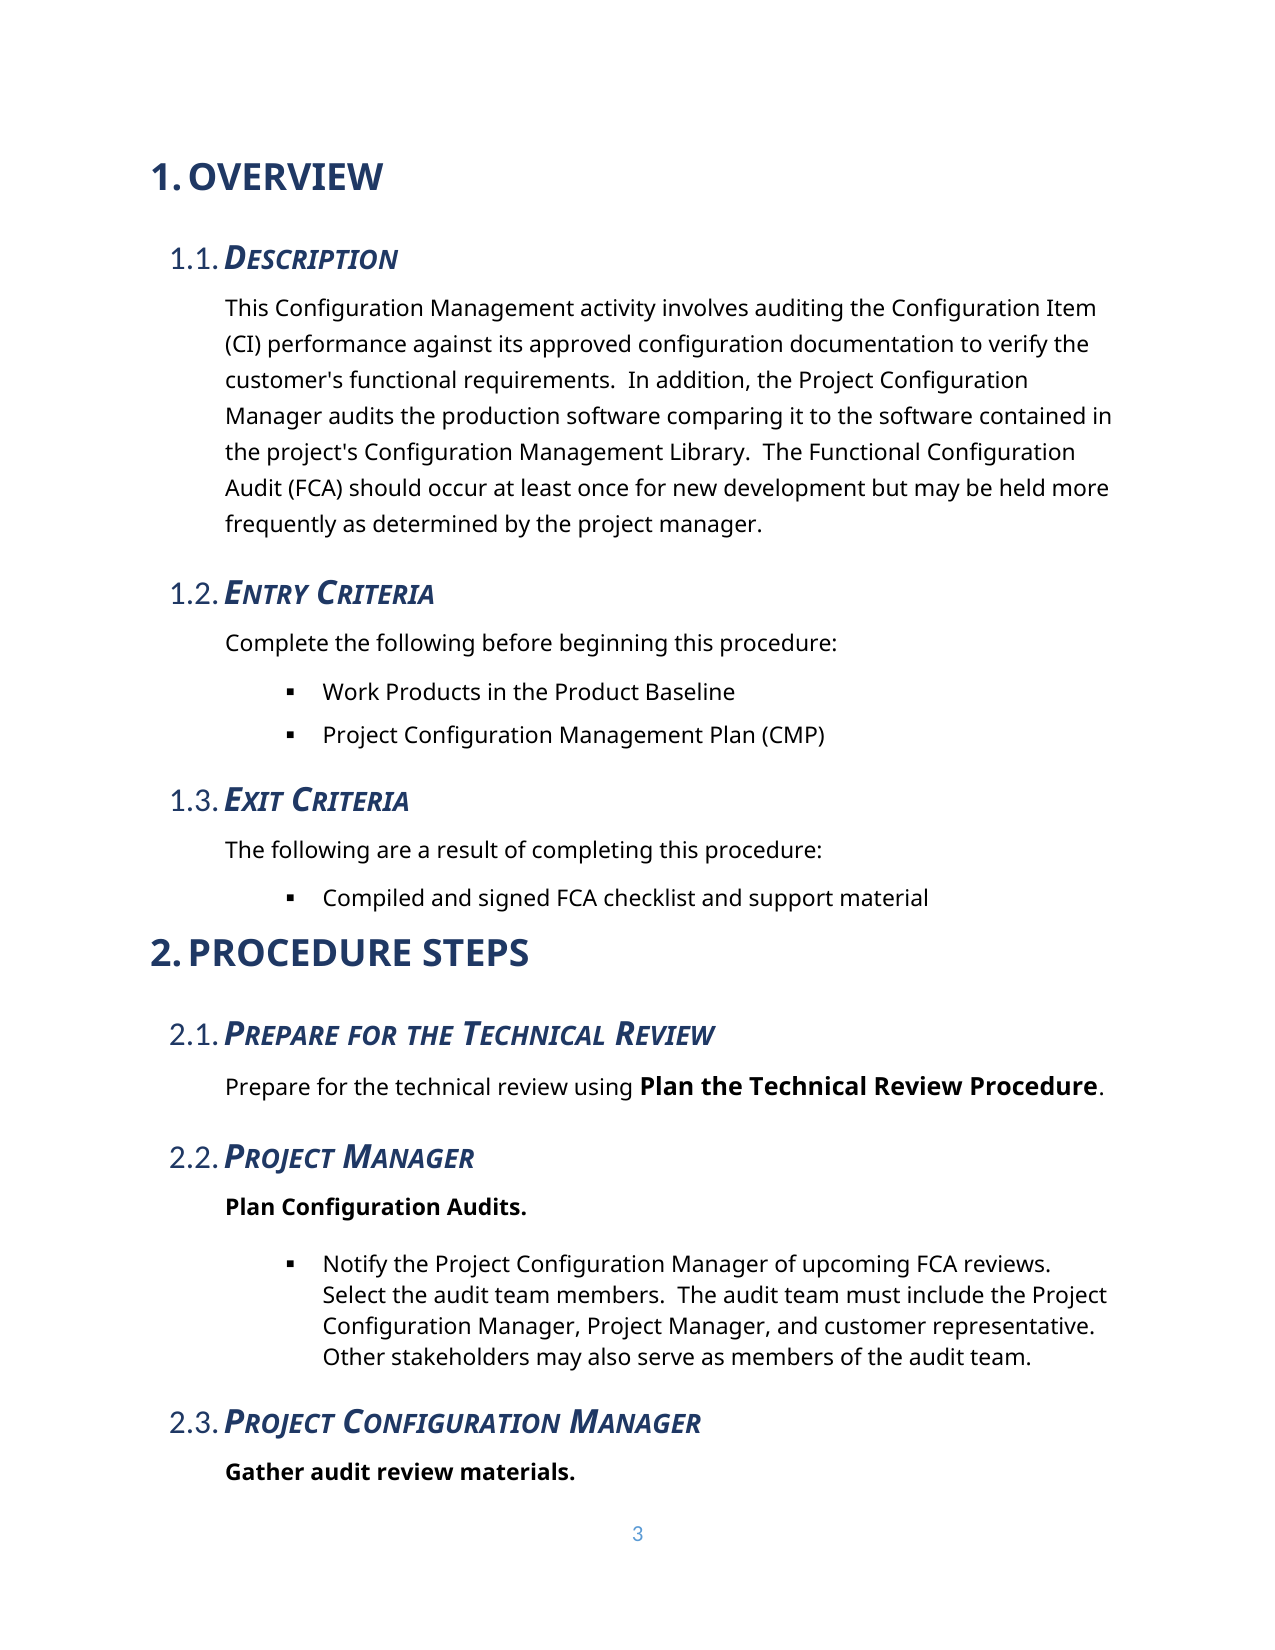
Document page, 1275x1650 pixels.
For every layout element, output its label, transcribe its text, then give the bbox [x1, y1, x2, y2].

text Complete the following before beginning this procedure: [225, 627, 1125, 658]
text Plan Configuration Audits. [225, 1191, 1125, 1222]
list Work Products in the Product Baseline [285, 676, 1125, 707]
subtitle PROCEDURE STEPS [150, 926, 1125, 977]
list Compiled and signed FCA checklist and support material [285, 882, 1125, 914]
text The following are a result of completing this procedure: [225, 834, 1125, 865]
subtitle Project Manager [169, 1132, 1125, 1178]
text Gather audit review materials. [225, 1456, 1125, 1487]
subtitle Description [169, 234, 1125, 279]
text Prepare for the technical review using Plan the Technical Review Procedure. [225, 1068, 1125, 1102]
subtitle Exit Criteria [169, 776, 1125, 821]
list Notify the Project Configuration Manager of upcoming FCA reviews. Select the audit team members. The audit team must include the Project Configuration Manager, Project Manager, and customer representative. Other stakeholders may also serve as members of the audit team. [285, 1248, 1125, 1373]
subtitle Entry Criteria [169, 569, 1125, 614]
text This Configuration Management activity involves auditing the Configuration Item (CI) performance against its approved configuration documentation to verify the customer's functional requirements. In addition, the Project Configuration Manager audits the production software comparing it to the software contained in the project's Configuration Management Library. The Functional Configuration Audit (FCA) should occur at least once for new development but may be held more frequently as determined by the project manager. [225, 292, 1125, 539]
list Project Configuration Management Plan (CMP) [285, 719, 1125, 751]
subtitle Project Configuration Manager [169, 1398, 1125, 1443]
subtitle Prepare for the Technical Review [169, 1010, 1125, 1055]
subtitle OVERVIEW [150, 150, 1125, 201]
